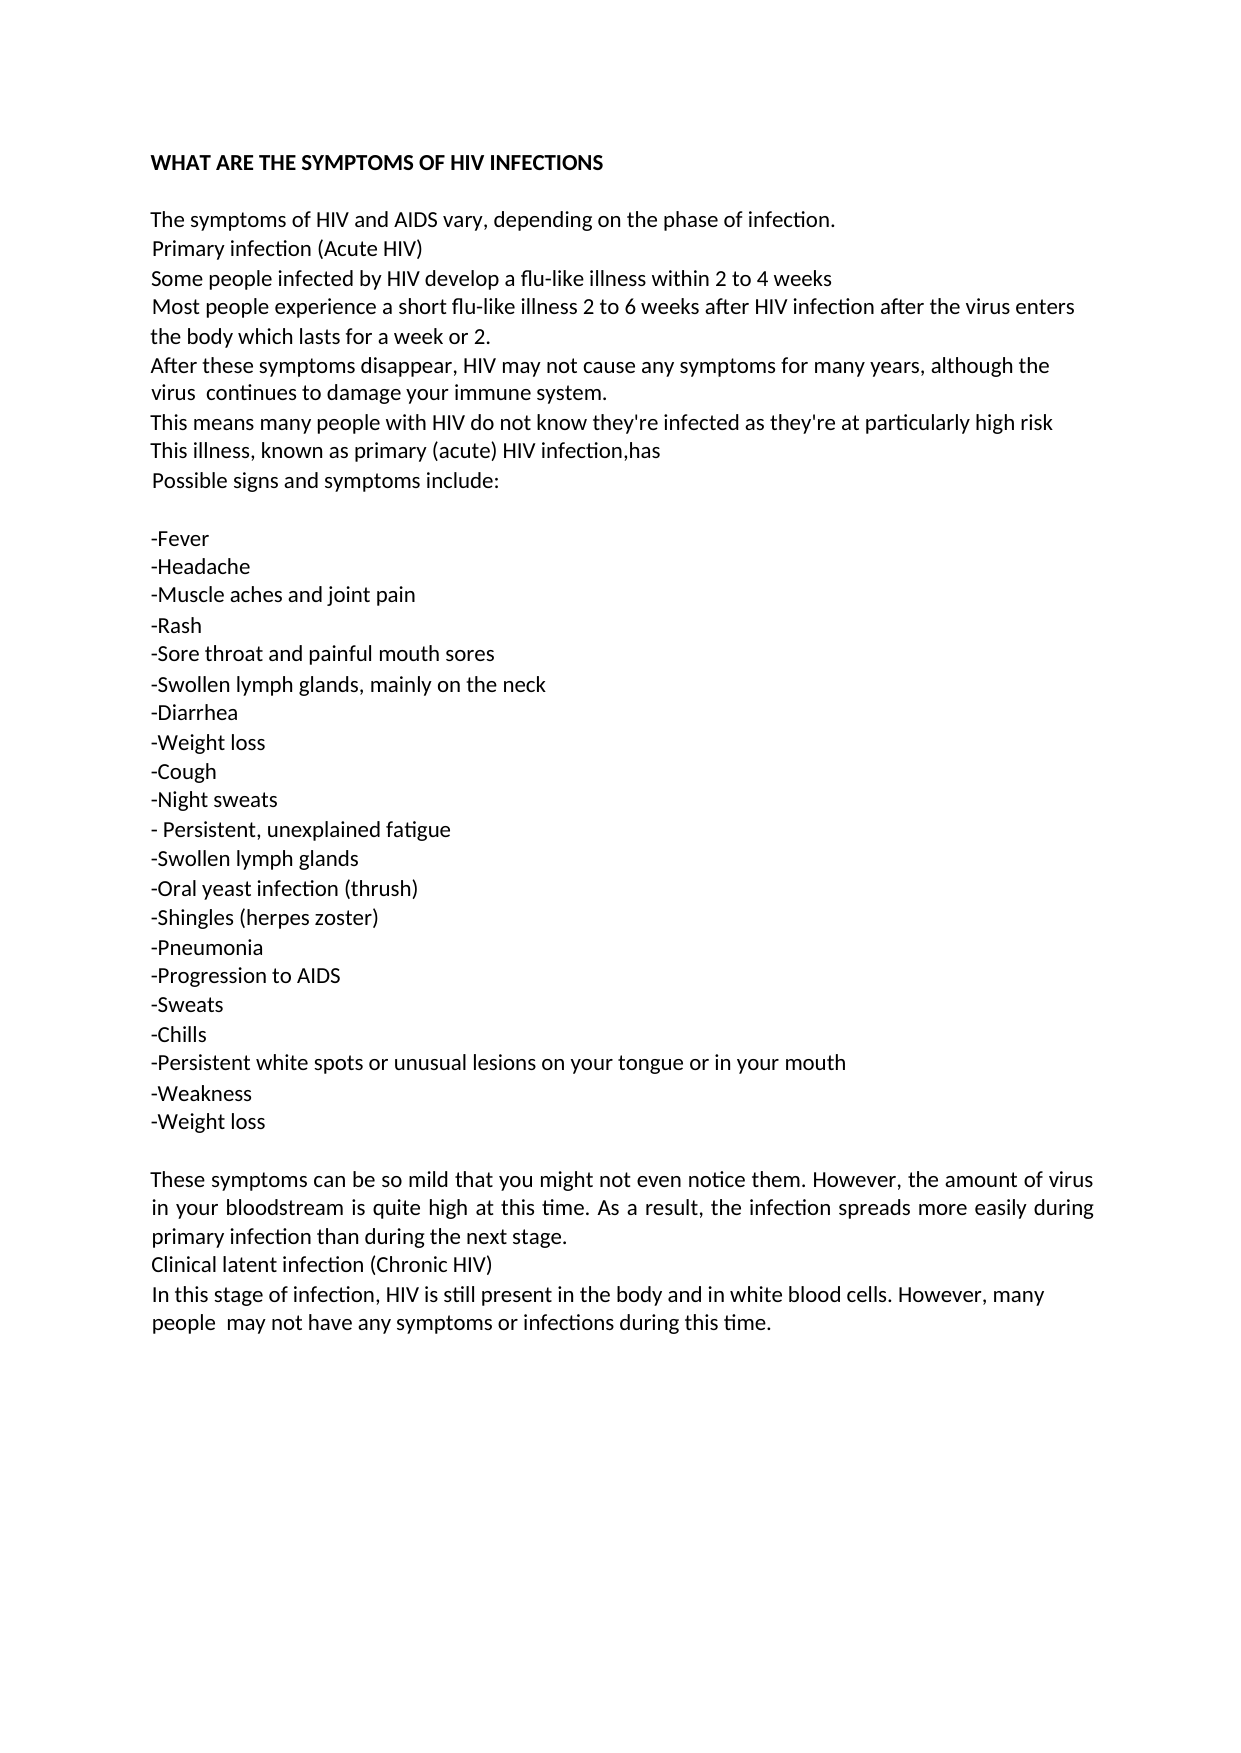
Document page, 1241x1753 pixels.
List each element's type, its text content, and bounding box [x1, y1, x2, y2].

text Possible signs and symptoms include: [152, 466, 1095, 494]
text -Diarrhea [151, 698, 1095, 726]
text -Sweats [151, 990, 1095, 1018]
text -Headache [151, 552, 1095, 580]
text Some people infected by HIV develop a flu-like illness within 2 to 4 weeks [151, 264, 1095, 292]
text -Chills [151, 1020, 1095, 1048]
text -Night sweats [151, 785, 1095, 813]
text -Oral yeast infection (thrush) [151, 874, 1095, 902]
text -Cough [151, 757, 1095, 785]
text -Persistent white spots or unusual lesions on your tongue or in your mouth [151, 1048, 1095, 1077]
text - Persistent, unexplained fatigue [151, 816, 1095, 844]
text -Progression to AIDS [151, 961, 1095, 989]
text -Weight loss [151, 1107, 1095, 1135]
text -Pneumonia [151, 933, 1095, 961]
text Clinical latent infection (Chronic HIV) [151, 1250, 1095, 1278]
text Most people experience a short flu-like illness 2 to 6 weeks after HIV infection after the virus enters the body which lasts for a week or 2. [150, 292, 1096, 350]
text These symptoms can be so mild that you might not even notice them. However, the amount of virus in your bloodstream is quite high at this time. As a result, the infection spreads more easily during primary infection than during the next stage. [150, 1165, 1096, 1250]
text -Shingles (herpes zoster) [151, 903, 1095, 931]
text -Swollen lymph glands [151, 844, 1095, 872]
text -Sore throat and painful mouth sores [151, 639, 1095, 667]
text The symptoms of HIV and AIDS vary, depending on the phase of infection. [150, 205, 1095, 233]
text In this stage of infection, HIV is still present in the body and in white blood cells. However, many people may not have any symptoms or infections during this time. [152, 1281, 1096, 1336]
text This means many people with HIV do not know they're infected as they're at particularly high risk This illness, known as primary (acute) HIV infection,has [150, 409, 1055, 464]
text Primary infection (Acute HIV) [152, 234, 1095, 262]
text -Rash [151, 611, 1095, 639]
text WHAT ARE THE SYMPTOMS OF HIV INFECTIONS [150, 148, 1095, 176]
text -Swollen lymph glands, mainly on the neck [151, 670, 1095, 698]
text After these symptoms disappear, HIV may not cause any symptoms for many years, although the virus continues to damage your immune system. [150, 351, 1096, 406]
text -Fever [151, 524, 1095, 552]
text -Muscle aches and joint pain [151, 581, 1095, 609]
text -Weight loss [151, 728, 1095, 757]
text -Weakness [151, 1079, 1095, 1107]
